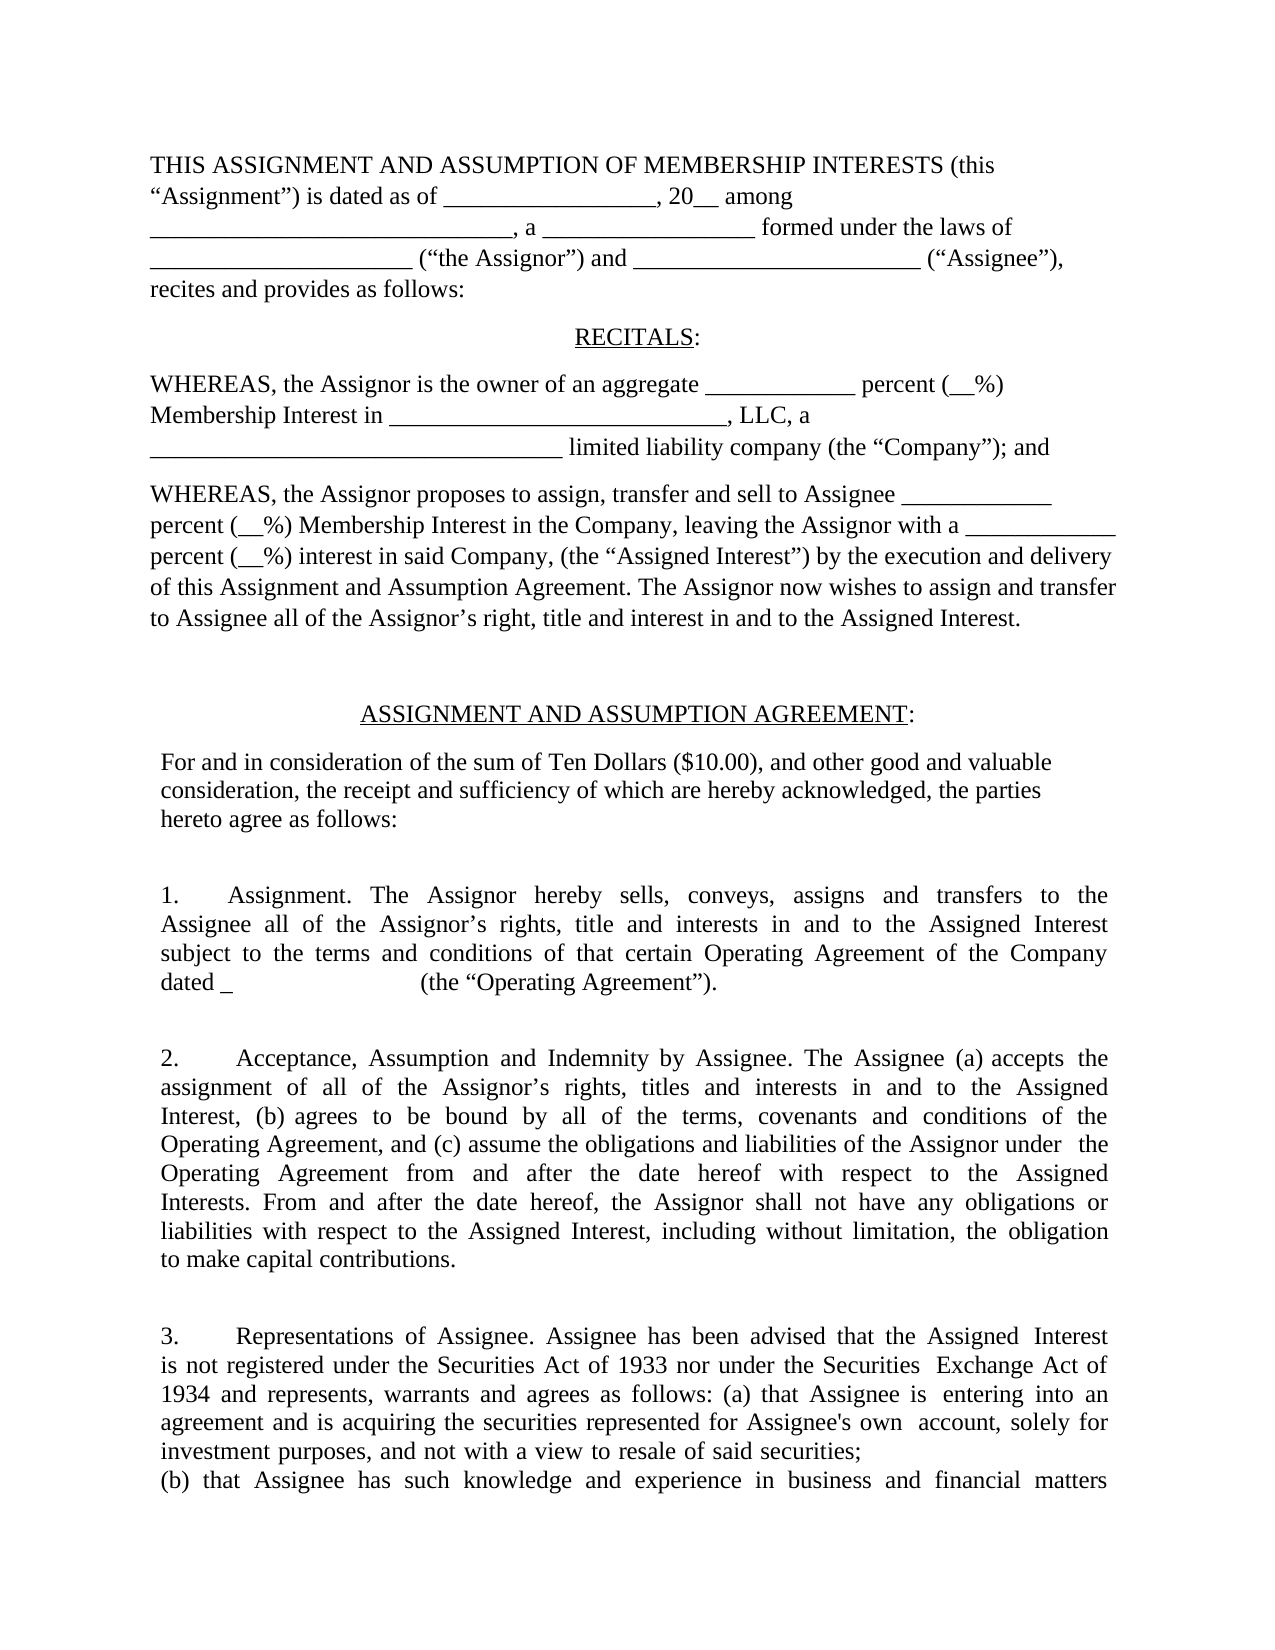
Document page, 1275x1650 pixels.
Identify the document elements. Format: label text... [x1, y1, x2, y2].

list Assignment. The Assignor hereby sells, conveys, assigns and transfers to the Assignee all of the Assignor’s rights, title and interests in and to the Assigned Interest subject to the terms and conditions of that certain Operating Agreement of the Company dated _ (the “Operating Agreement”). [160, 881, 1108, 996]
text THIS ASSIGNMENT AND ASSUMPTION OF MEMBERSHIP INTERESTS (this “Assignment”) is dated as of _________________, 20__ among _____________________________, a _________________ formed under the laws of _____________________ (“the Assignor”) and _______________________ (“Assignee”), recites and provides as follows: [150, 150, 1125, 303]
list Acceptance, Assumption and Indemnity by Assignee. The Assignee (a) accepts the assignment of all of the Assignor’s rights, titles and interests in and to the Assigned Interest, (b) agrees to be bound by all of the terms, covenants and conditions of the Operating Agreement, and (c) assume the obligations and liabilities of the Assignor under the Operating Agreement from and after the date hereof with respect to the Assigned Interests. From and after the date hereof, the Assignor shall not have any obligations or liabilities with respect to the Assigned Interest, including without limitation, the obligation to make capital contributions. [160, 1043, 1109, 1273]
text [160, 1465, 1108, 1494]
text RECITALS: [150, 322, 1125, 351]
text For and in consideration of the sum of Ten Dollars ($10.00), and other good and valuable consideration, the receipt and sufficiency of which are hereby acknowledged, the parties hereto agree as follows: [160, 747, 1103, 833]
text WHEREAS, the Assignor is the owner of an aggregate ____________ percent (__%) Membership Interest in ___________________________, LLC, a _________________________________ limited liability company (the “Company”); and [150, 369, 1125, 460]
list Representations of Assignee. Assignee has been advised that the Assigned Interest is not registered under the Securities Act of 1933 nor under the Securities Exchange Act of 1934 and represents, warrants and agrees as follows: (a) that Assignee is entering into an agreement and is acquiring the securities represented for Assignee's own account, solely for investment purposes, and not with a view to resale of said securities; [160, 1321, 1108, 1465]
text ASSIGNMENT AND ASSUMPTION AGREEMENT: [150, 699, 1125, 728]
text WHEREAS, the Assignor proposes to assign, transfer and sell to Assignee ____________ percent (__%) Membership Interest in the Company, leaving the Assignor with a ____________ percent (__%) interest in said Company, (the “Assigned Interest”) by the execution and delivery of this Assignment and Assumption Agreement. The Assignor now wishes to assign and transfer to Assignee all of the Assignor’s right, title and interest in and to the Assigned Interest. [150, 479, 1125, 632]
